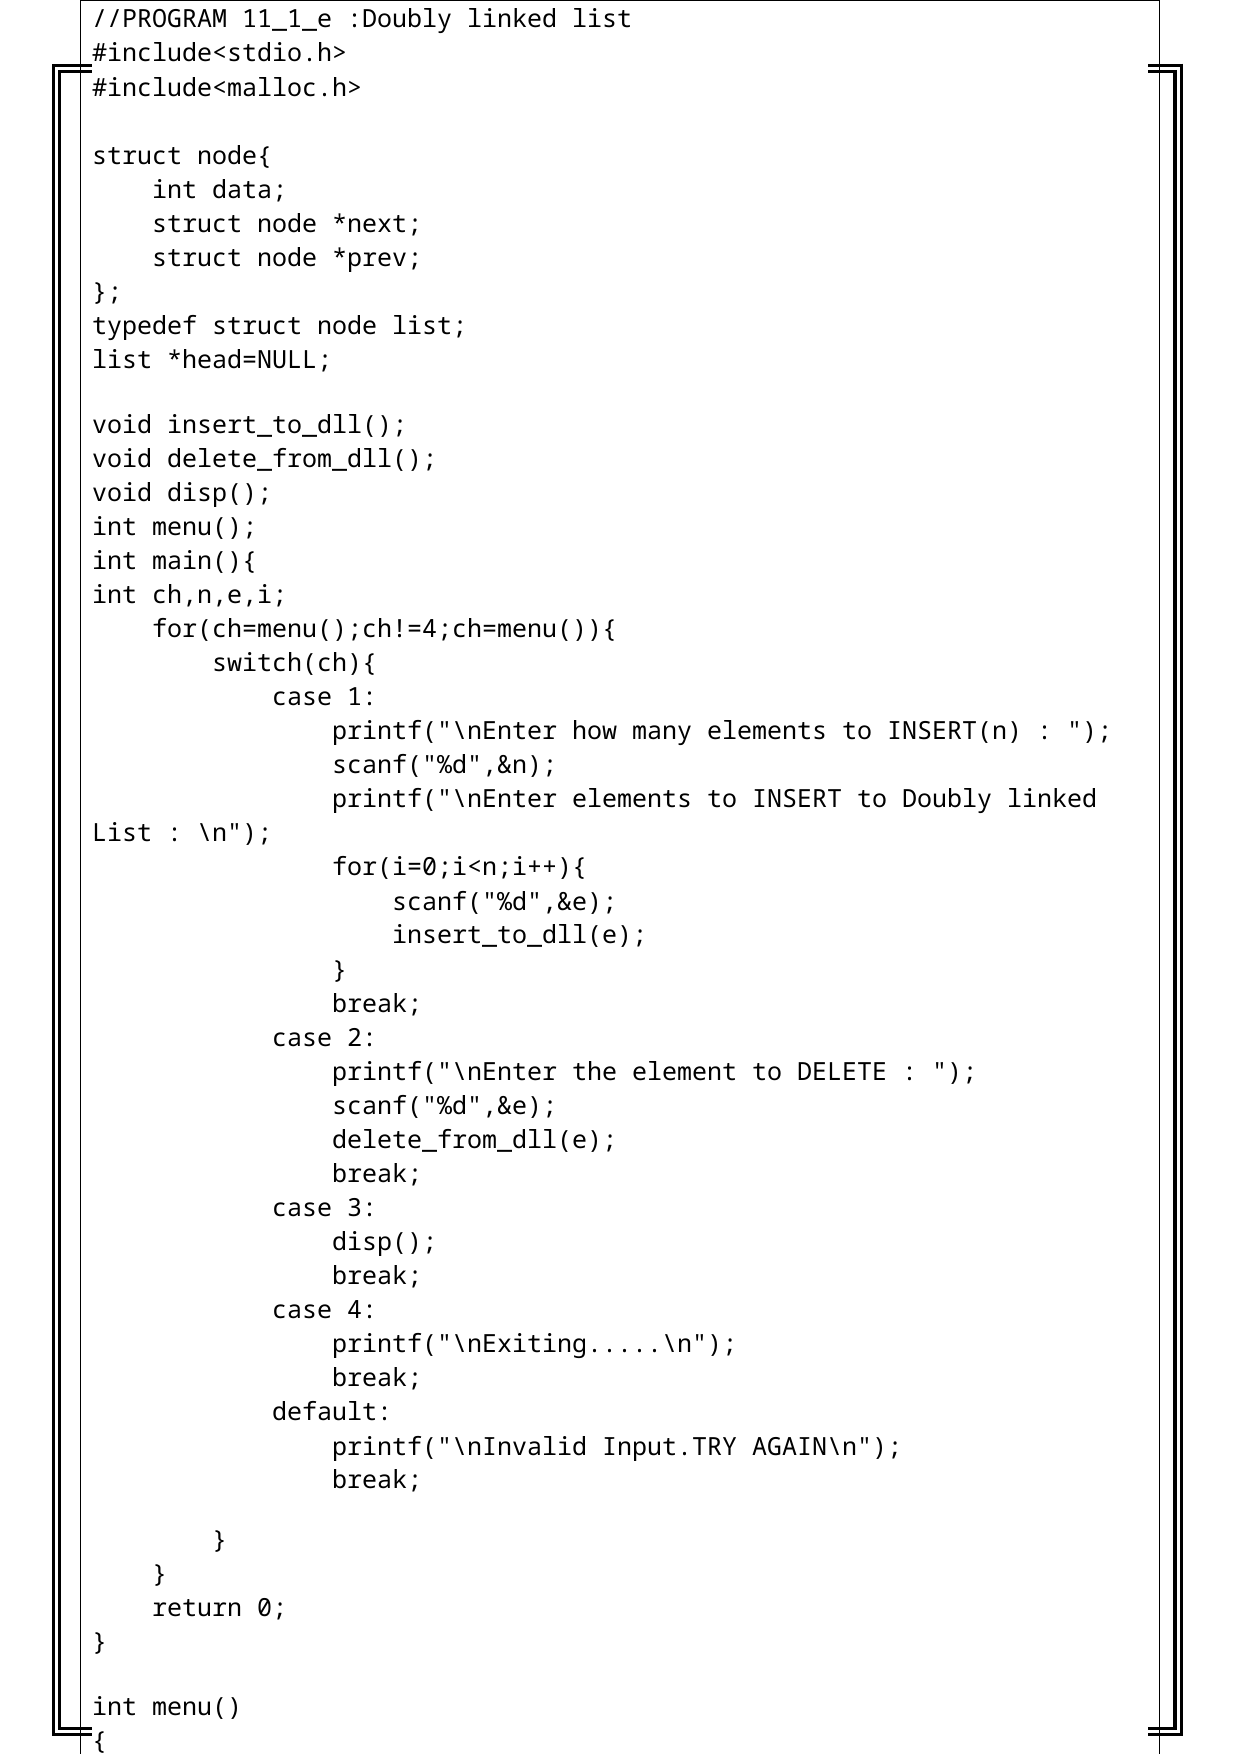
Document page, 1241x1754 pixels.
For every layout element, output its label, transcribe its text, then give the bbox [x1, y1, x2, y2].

table_header //PROGRAM 11_1_e :Doubly linked list #include<stdio.h> #include<malloc.h> struct node{ int data; struct node *next; struct node *prev; }; typedef struct node list; list *head=NULL; void insert_to_dll(); void delete_from_dll(); void disp(); int menu(); int main(){ int ch,n,e,i; for(ch=menu();ch!=4;ch=menu()){ switch(ch){ case 1: printf("\nEnter how many elements to INSERT(n) : "); scanf("%d",&n); printf("\nEnter elements to INSERT to Doubly linked List : \n"); for(i=0;i<n;i++){ scanf("%d",&e); insert_to_dll(e); } break; case 2: printf("\nEnter the element to DELETE : "); scanf("%d",&e); delete_from_dll(e); break; case 3: disp(); break; case 4: printf("\nExiting.....\n"); break; default: printf("\nInvalid Input.TRY AGAIN\n"); break; } } return 0; } int menu() { int ch; printf("\nDOUBLY LINKED LIST OPERATIONS->\n1.INSERT to DLL.\n2.Delete from DLL.\n3.DISPLAY.\n4.EXIT."); printf("\n\nEnter any choice : "); scanf("%d",&ch); return ch; } void insert_to_dll(int e){ list *t; //pointer to structure. if(head==NULL){ head=(list *)malloc(sizeof(list)); //allocating new node to HEAD head->data=e;//copy data head->next=NULL;//make next of new node as NULL head->prev=NULL;//make prev of new node as NULL } else{ t=head; while(t->next!=NULL){//traversing t=t->next; } t->next=(list *)malloc(sizeof(list)); //allocating memory to new node t->next->data=e; //copying data t->next->next=NULL; //make next of new node as NULL t->next->prev=t;//make the prev of new node as current last node } } void delete_from_dll(int e){ list *t; if(head==NULL){ //case_1:list is empty printf("\nDoubly Linked List is Empty.Cannot perform Deletion\n"); } else if(head->data==e && head->next==NULL){//case_2:Delete first element,when there is only one element printf("\nDeleted element %d.\n",head->data); head=NULL; } else if(head->data==e){//case_3:Delete first element,when there is more than one element printf("\nDeleted element %d.\n",head->data); //here we no need to traverse head=head->next; //moving head to second element head->prev=NULL; //making prev as NULL } else{ t=head->next; while(t!=NULL &&t->data!=e){ t=t->next; } if(t==NULL) //case_4:Element Not found printf("\nElement %d NOT FOUND.Deletion Failed\n",e); else if(t->next==NULL){ //case_5:Delete Last element printf("\nDeleted element %d.\n",t->data); t->prev->next=t->next; }else{ //case_6:Delete Intermediate element printf("\nDeleted element %d.\n",t->data); t->prev->next=t->next; t->next->prev=t->prev; } } } void disp(){ list *t; if(head==NULL) printf("\nDoubly Linked List is empty.\n"); else{ t=head; printf("\nDisplaying Created Doubly Linked List : \n"); while(t!=NULL){ //traversing printf("\t%d",t->data); t=t->next; } } } [81, 1, 1159, 1754]
